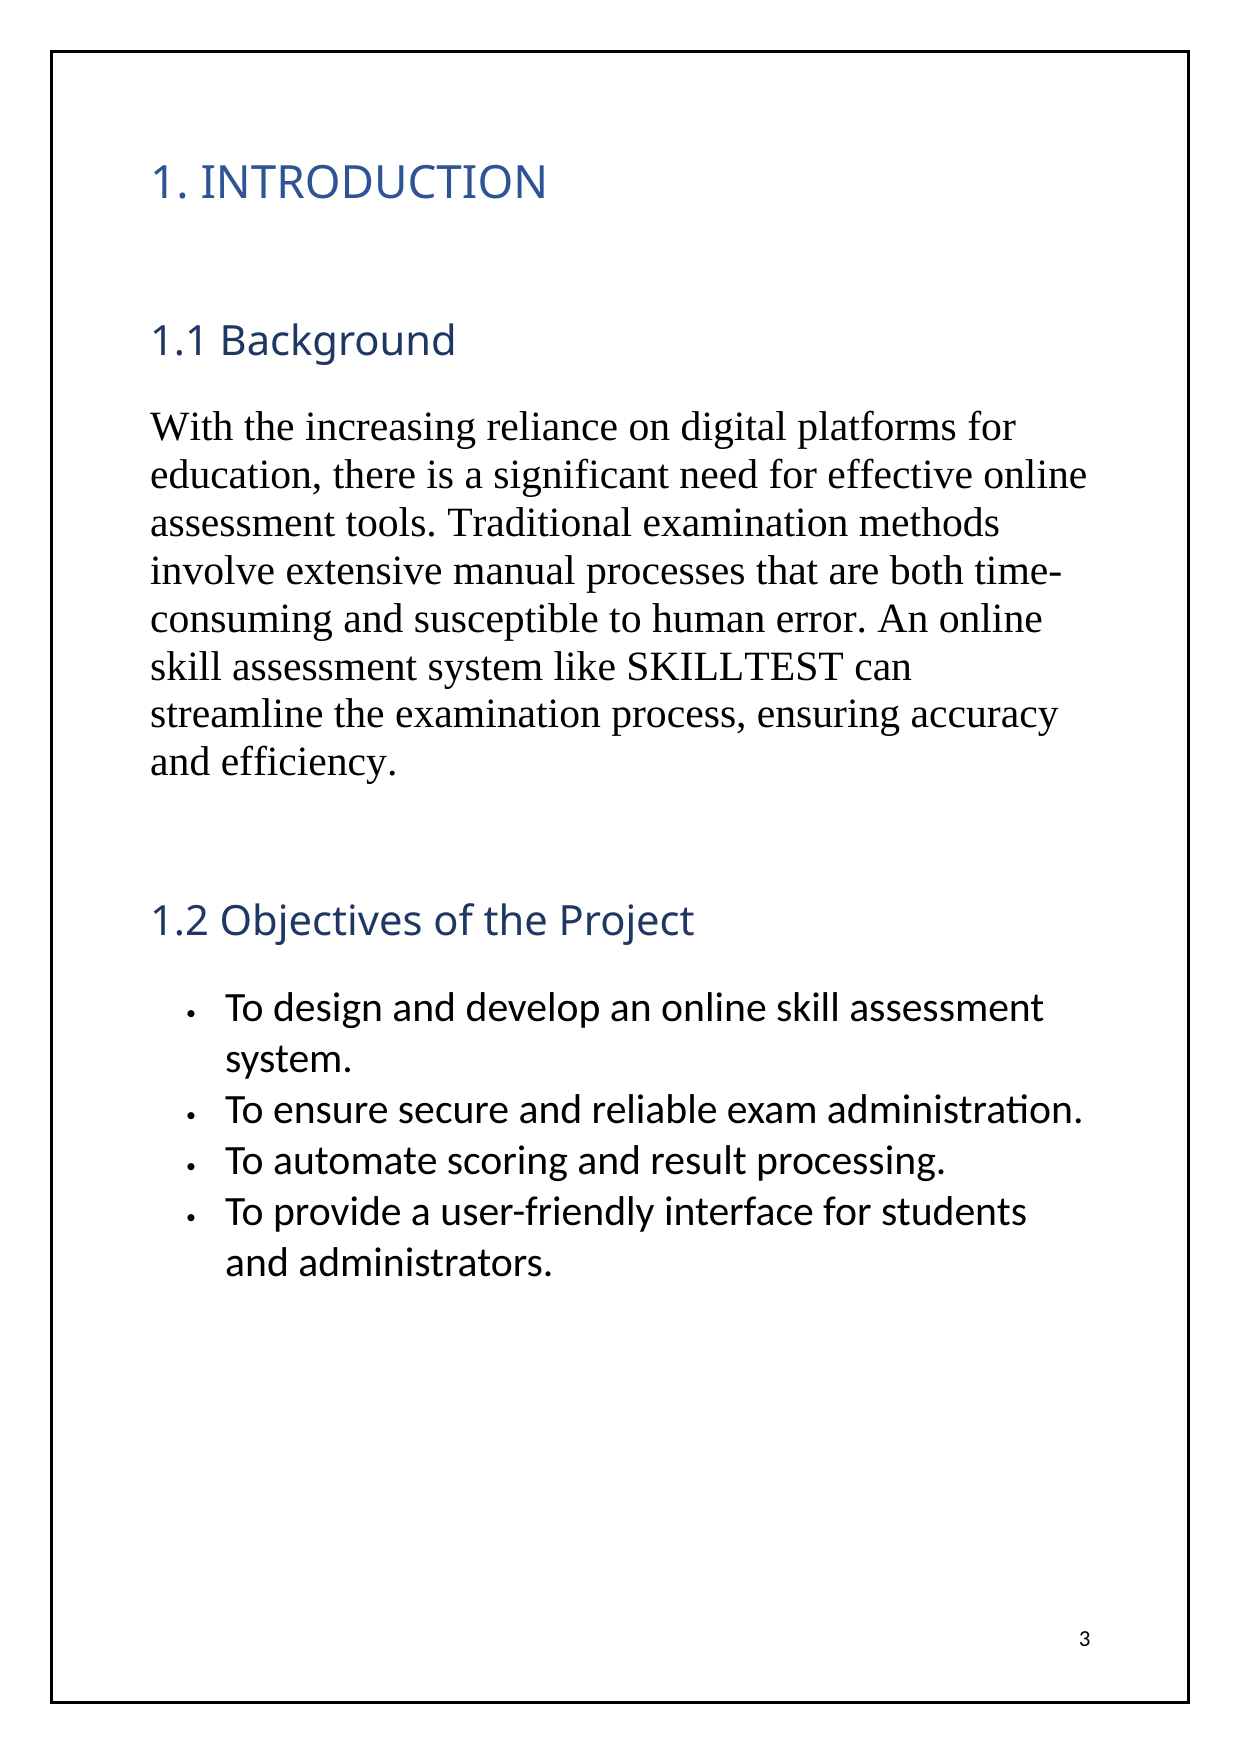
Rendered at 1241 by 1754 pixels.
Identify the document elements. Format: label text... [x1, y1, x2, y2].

text With the increasing reliance on digital platforms for education, there is a significant need for effective online assessment tools. Traditional examination methods involve extensive manual processes that are both time-consuming and susceptible to human error. An online skill assessment system like SKILLTEST can streamline the examination process, ensuring accuracy and efficiency. [150, 401, 1090, 785]
list To ensure secure and reliable exam administration. [187, 1083, 1090, 1134]
list To provide a user-friendly interface for students and administrators. [187, 1185, 1090, 1286]
subtitle 1. INTRODUCTION [150, 150, 1090, 212]
subtitle 1.2 Objectives of the Project [150, 891, 1090, 948]
list To automate scoring and result processing. [187, 1134, 1090, 1185]
subtitle 1.1 Background [150, 311, 1090, 368]
list To design and develop an online skill assessment system. [187, 981, 1090, 1083]
